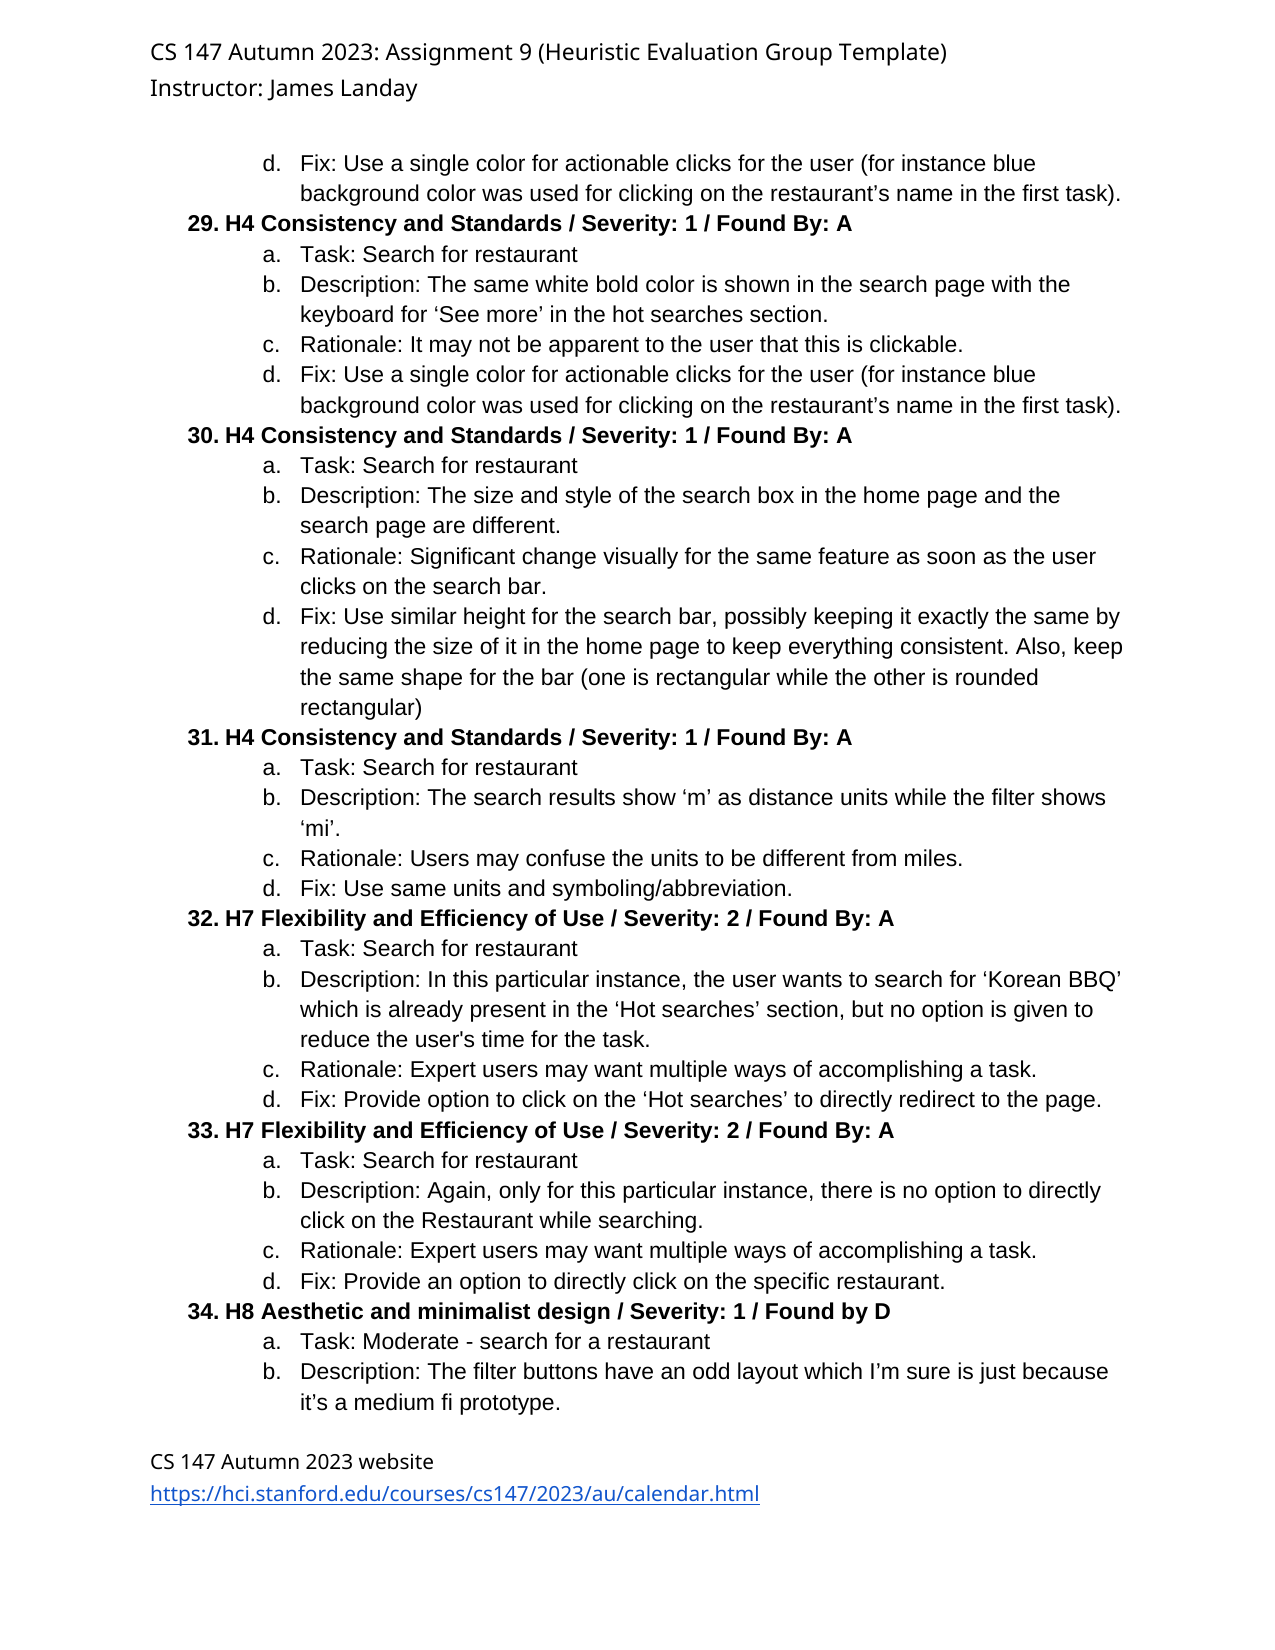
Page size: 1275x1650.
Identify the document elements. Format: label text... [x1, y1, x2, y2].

list Description: The filter buttons have an odd layout which I’m sure is just because it’s a medium fi prototype. [262, 1358, 1125, 1415]
list Fix: Provide an option to directly click on the specific restaurant. [262, 1268, 1125, 1294]
list Description: In this particular instance, the user wants to search for ‘Korean BBQ’ which is already present in the ‘Hot searches’ section, but no option is given to reduce the user's time for the task. [262, 966, 1125, 1052]
list Task: Search for restaurant [262, 935, 1125, 962]
list Fix: Use same units and symboling/abbreviation. [262, 875, 1125, 901]
list Fix: Use a single color for actionable clicks for the user (for instance blue background color was used for clicking on the restaurant’s name in the first task). [262, 361, 1125, 418]
list H4 Consistency and Standards / Severity: 1 / Found By: A [187, 422, 1125, 448]
list H4 Consistency and Standards / Severity: 1 / Found By: A [187, 210, 1125, 237]
list Rationale: Expert users may want multiple ways of accomplishing a task. [262, 1237, 1125, 1264]
list H8 Aesthetic and minimalist design / Severity: 1 / Found by D [187, 1298, 1125, 1324]
list Description: Again, only for this particular instance, there is no option to directly click on the Restaurant while searching. [262, 1177, 1125, 1234]
list H4 Consistency and Standards / Severity: 1 / Found By: A [187, 724, 1125, 750]
list H7 Flexibility and Efficiency of Use / Severity: 2 / Found By: A [187, 1117, 1125, 1143]
list Fix: Use similar height for the search bar, possibly keeping it exactly the same by reducing the size of it in the home page to keep everything consistent. Also, keep the same shape for the bar (one is rectangular while the other is rounded rectangular) [262, 603, 1125, 720]
list H7 Flexibility and Efficiency of Use / Severity: 2 / Found By: A [187, 905, 1125, 932]
list Rationale: Expert users may want multiple ways of accomplishing a task. [262, 1056, 1125, 1083]
list Fix: Provide option to click on the ‘Hot searches’ to directly redirect to the page. [262, 1086, 1125, 1113]
list Rationale: It may not be apparent to the user that this is clickable. [262, 331, 1125, 358]
list Rationale: Significant change visually for the same feature as soon as the user clicks on the search bar. [262, 543, 1125, 599]
list Task: Search for restaurant [262, 452, 1125, 478]
list Task: Moderate - search for a restaurant [262, 1328, 1125, 1354]
list Task: Search for restaurant [262, 1147, 1125, 1173]
list Task: Search for restaurant [262, 241, 1125, 267]
list Rationale: Users may confuse the units to be different from miles. [262, 845, 1125, 871]
list Fix: Use a single color for actionable clicks for the user (for instance blue background color was used for clicking on the restaurant’s name in the first task). [262, 150, 1125, 207]
list Description: The same white bold color is shown in the search page with the keyboard for ‘See more’ in the hot searches section. [262, 271, 1125, 327]
list Task: Search for restaurant [262, 754, 1125, 781]
list Description: The size and style of the search box in the home page and the search page are different. [262, 482, 1125, 539]
list Description: The search results show ‘m’ as distance units while the filter shows ‘mi’. [262, 784, 1125, 841]
